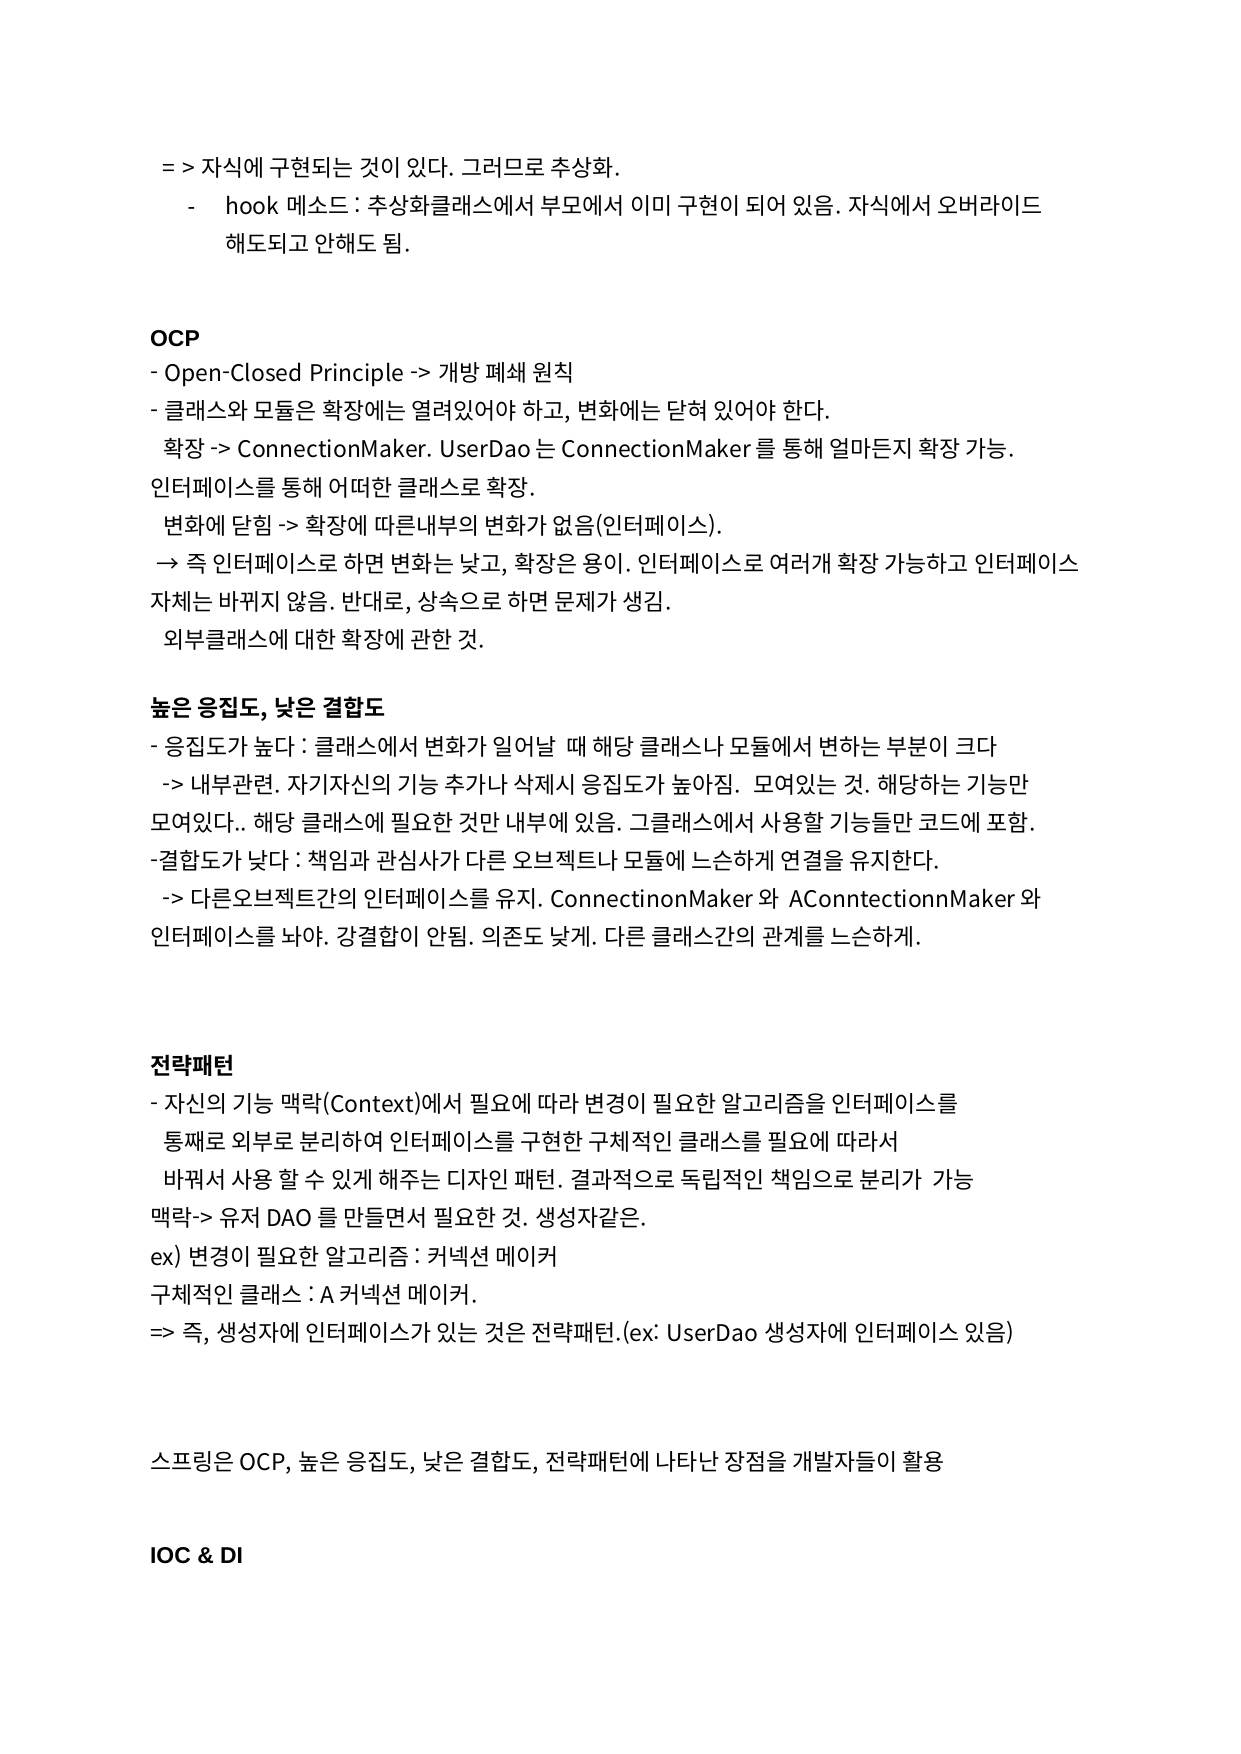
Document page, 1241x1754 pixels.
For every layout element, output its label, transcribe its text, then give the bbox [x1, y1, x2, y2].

text 구체적인 클래스 : A커넥션 메이커. [150, 1276, 1090, 1310]
text = > 자식에 구현되는 것이 있다. 그러므로 추상화. [150, 150, 1090, 183]
text 스프링은 OCP, 높은 응집도, 낮은 결합도, 전략패턴에 나타난 장점을 개발자들이 활용 [150, 1443, 1090, 1477]
text - 자신의 기능 맥락(Context)에서 필요에 따라 변경이 필요한 알고리즘을 인터페이스를 [150, 1086, 1090, 1119]
text - 응집도가 높다 : 클래스에서 변화가 일어날 때 해당 클래스나 모듈에서 변하는 부분이 크다 [150, 728, 1090, 762]
text 높은 응집도, 낮은 결합도 [150, 690, 1090, 723]
text OCP [150, 325, 1090, 351]
list hook 메소드 : 추상화클래스에서 부모에서 이미 구현이 되어 있음. 자식에서 오버라이드 해도되고 안해도 됨. [187, 188, 1090, 259]
text 바꿔서 사용 할 수 있게 해주는 디자인 패턴. 결과적으로 독립적인 책임으로 분리가 가능 [150, 1162, 1090, 1195]
text 변화에 닫힘 -> 확장에 따른내부의 변화가 없음(인터페이스). [150, 507, 1090, 541]
text → 즉 인터페이스로 하면 변화는 낮고, 확장은 용이. 인터페이스로 여러개 확장 가능하고 인터페이스 자체는 바뀌지 않음. 반대로, 상속으로 하면 문제가 생김. [150, 546, 1090, 617]
text - 클래스와 모듈은 확장에는 열려있어야 하고, 변화에는 닫혀 있어야 한다. [150, 393, 1090, 426]
text 통째로 외부로 분리하여 인터페이스를 구현한 구체적인 클래스를 필요에 따라서 [150, 1124, 1090, 1157]
text - Open-Closed Principle -> 개방 폐쇄 원칙 [150, 355, 1090, 388]
text 전략패턴 [150, 1048, 1090, 1081]
text -> 내부관련. 자기자신의 기능 추가나 삭제시 응집도가 높아짐. 모여있는 것. 해당하는 기능만 모여있다.. 해당 클래스에 필요한 것만 내부에 있음. 그클래스에서 사용할 기능들만 코드에 포함. [150, 766, 1090, 838]
text -결합도가 낮다 : 책임과 관심사가 다른 오브젝트나 모듈에 느슨하게 연결을 유지한다. [150, 843, 1090, 876]
text -> 다른오브젝트간의 인터페이스를 유지. ConnectinonMaker와 AConntectionnMaker와 인터페이스를 놔야. 강결합이 안됨. 의존도 낮게. 다른 클래스간의 관계를 느슨하게. [150, 881, 1090, 952]
text 외부클래스에 대한 확장에 관한 것. [150, 622, 1090, 655]
text IOC & DI [150, 1542, 1090, 1568]
text => 즉, 생성자에 인터페이스가 있는 것은 전략패턴.(ex: UserDao 생성자에 인터페이스 있음) [150, 1314, 1090, 1348]
text 확장 -> ConnectionMaker. UserDao는 ConnectionMaker를 통해 얼마든지 확장 가능. 인터페이스를 통해 어떠한 클래스로 확장. [150, 431, 1090, 503]
text 맥락-> 유저DAO를 만들면서 필요한 것. 생성자같은. [150, 1200, 1090, 1233]
text ex) 변경이 필요한 알고리즘 : 커넥션 메이커 [150, 1238, 1090, 1272]
